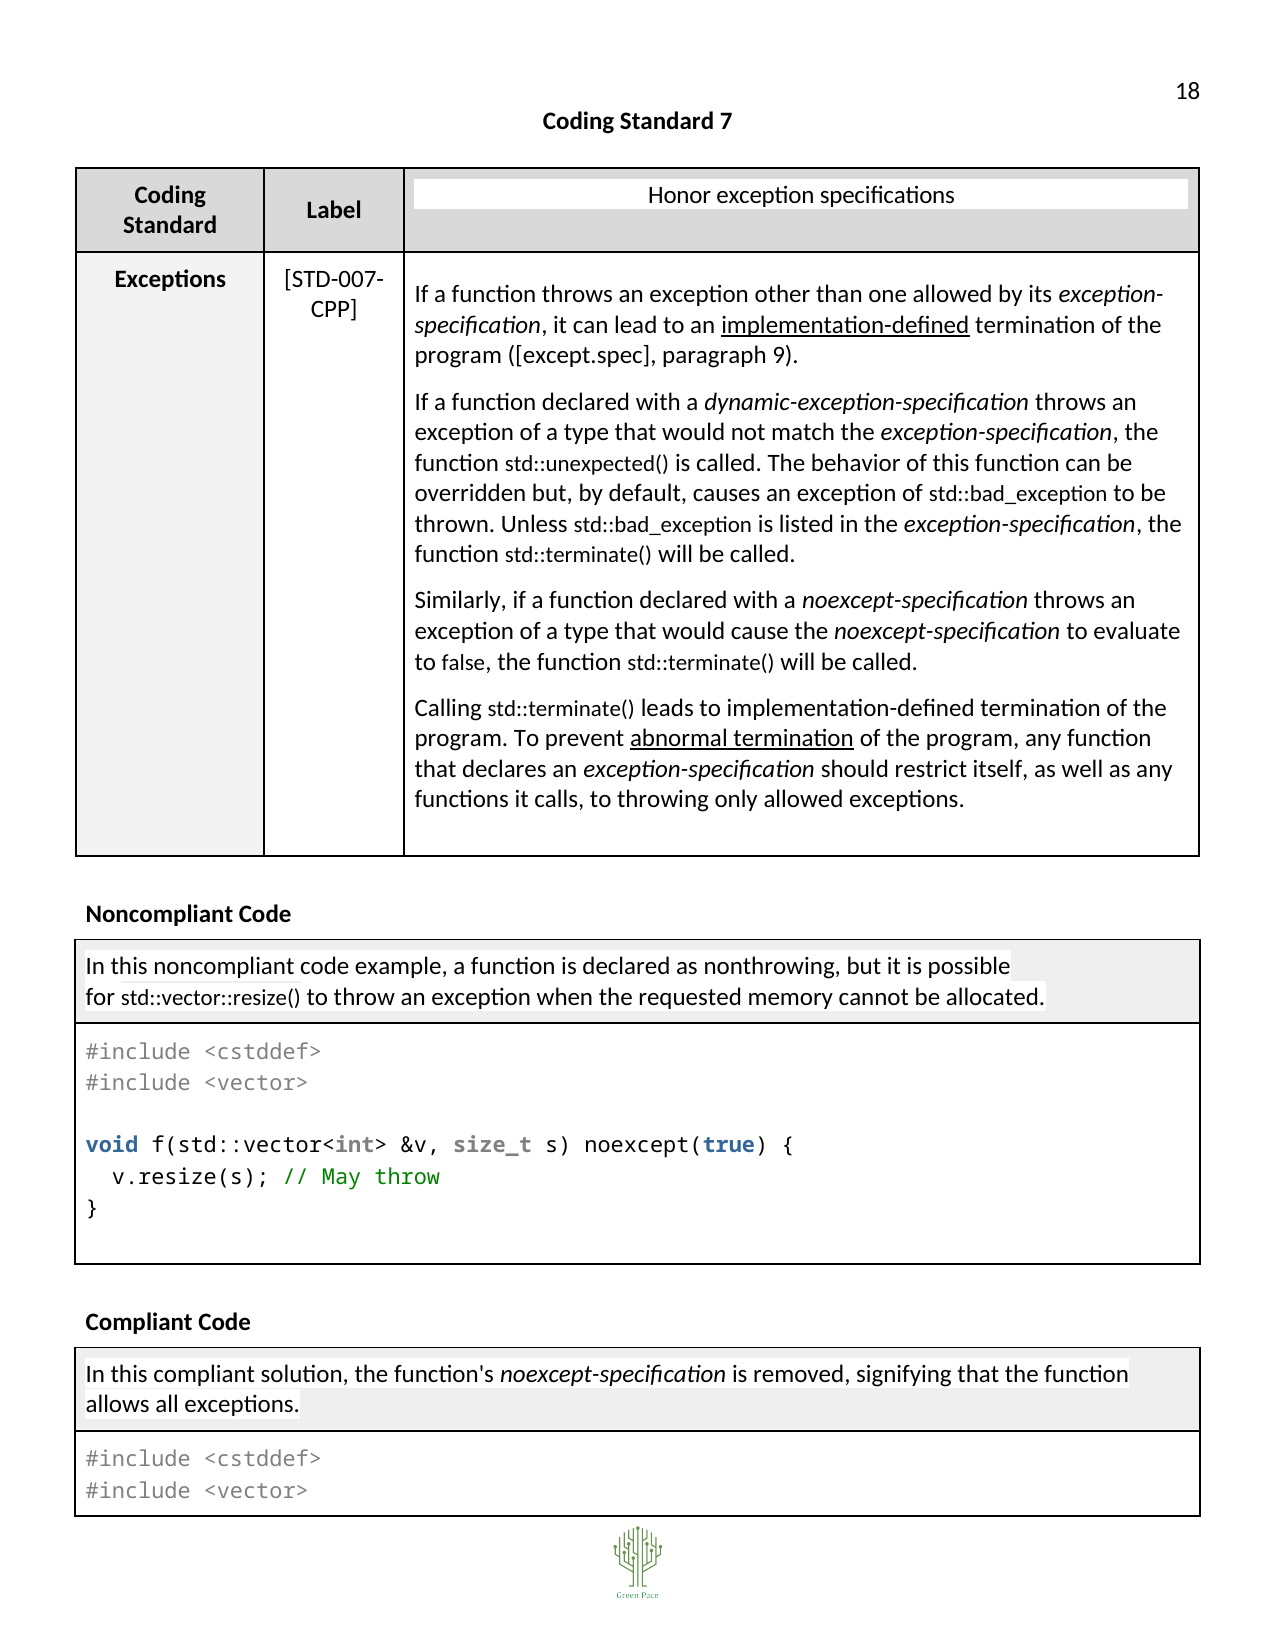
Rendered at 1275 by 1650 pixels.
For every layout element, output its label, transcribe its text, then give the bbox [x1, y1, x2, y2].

table_cell #include <cstddef> #include <vector> void f(std::vector<int> &v, size_t s) noexcept(true) { v.resize(s); // May throw } [76, 1024, 1199, 1263]
table_header Label [265, 169, 403, 251]
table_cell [76, 1432, 1199, 1515]
table_cell If a function throws an exception other than one allowed by its exception-specification, it can lead to an implementation-defined termination of the program ([except.spec], paragraph 9). If a function declared with a dynamic-exception-specification throws an exception of a type that would not match the exception-specification, the function std::unexpected() is called. The behavior of this function can be overridden but, by default, causes an exception of std::bad_exception to be thrown. Unless std::bad_exception is listed in the exception-specification, the function std::terminate() will be called. Similarly, if a function declared with a noexcept-specification throws an exception of a type that would cause the noexcept-specification to evaluate to false, the function std::terminate() will be called. Calling std::terminate() leads to implementation-defined termination of the program. To prevent abnormal termination of the program, any function that declares an exception-specification should restrict itself, as well as any functions it calls, to throwing only allowed exceptions. [405, 253, 1198, 855]
table_header Compliant Code [75, 1295, 1200, 1347]
table_cell In this noncompliant code example, a function is declared as nonthrowing, but it is possible for std::vector::resize() to throw an exception when the requested memory cannot be allocated. [76, 940, 1199, 1022]
subtitle Coding Standard 7 [75, 106, 1200, 136]
table_header Honor exception specifications [405, 169, 1198, 251]
table_header Coding Standard [77, 169, 263, 251]
table_cell Exceptions [77, 253, 263, 855]
table_header Noncompliant Code [75, 888, 1200, 939]
table_cell [STD-007-CPP] [265, 253, 403, 855]
picture [605, 1521, 670, 1606]
table_cell In this compliant solution, the function's noexcept-specification is removed, signifying that the function allows all exceptions. [76, 1348, 1199, 1429]
